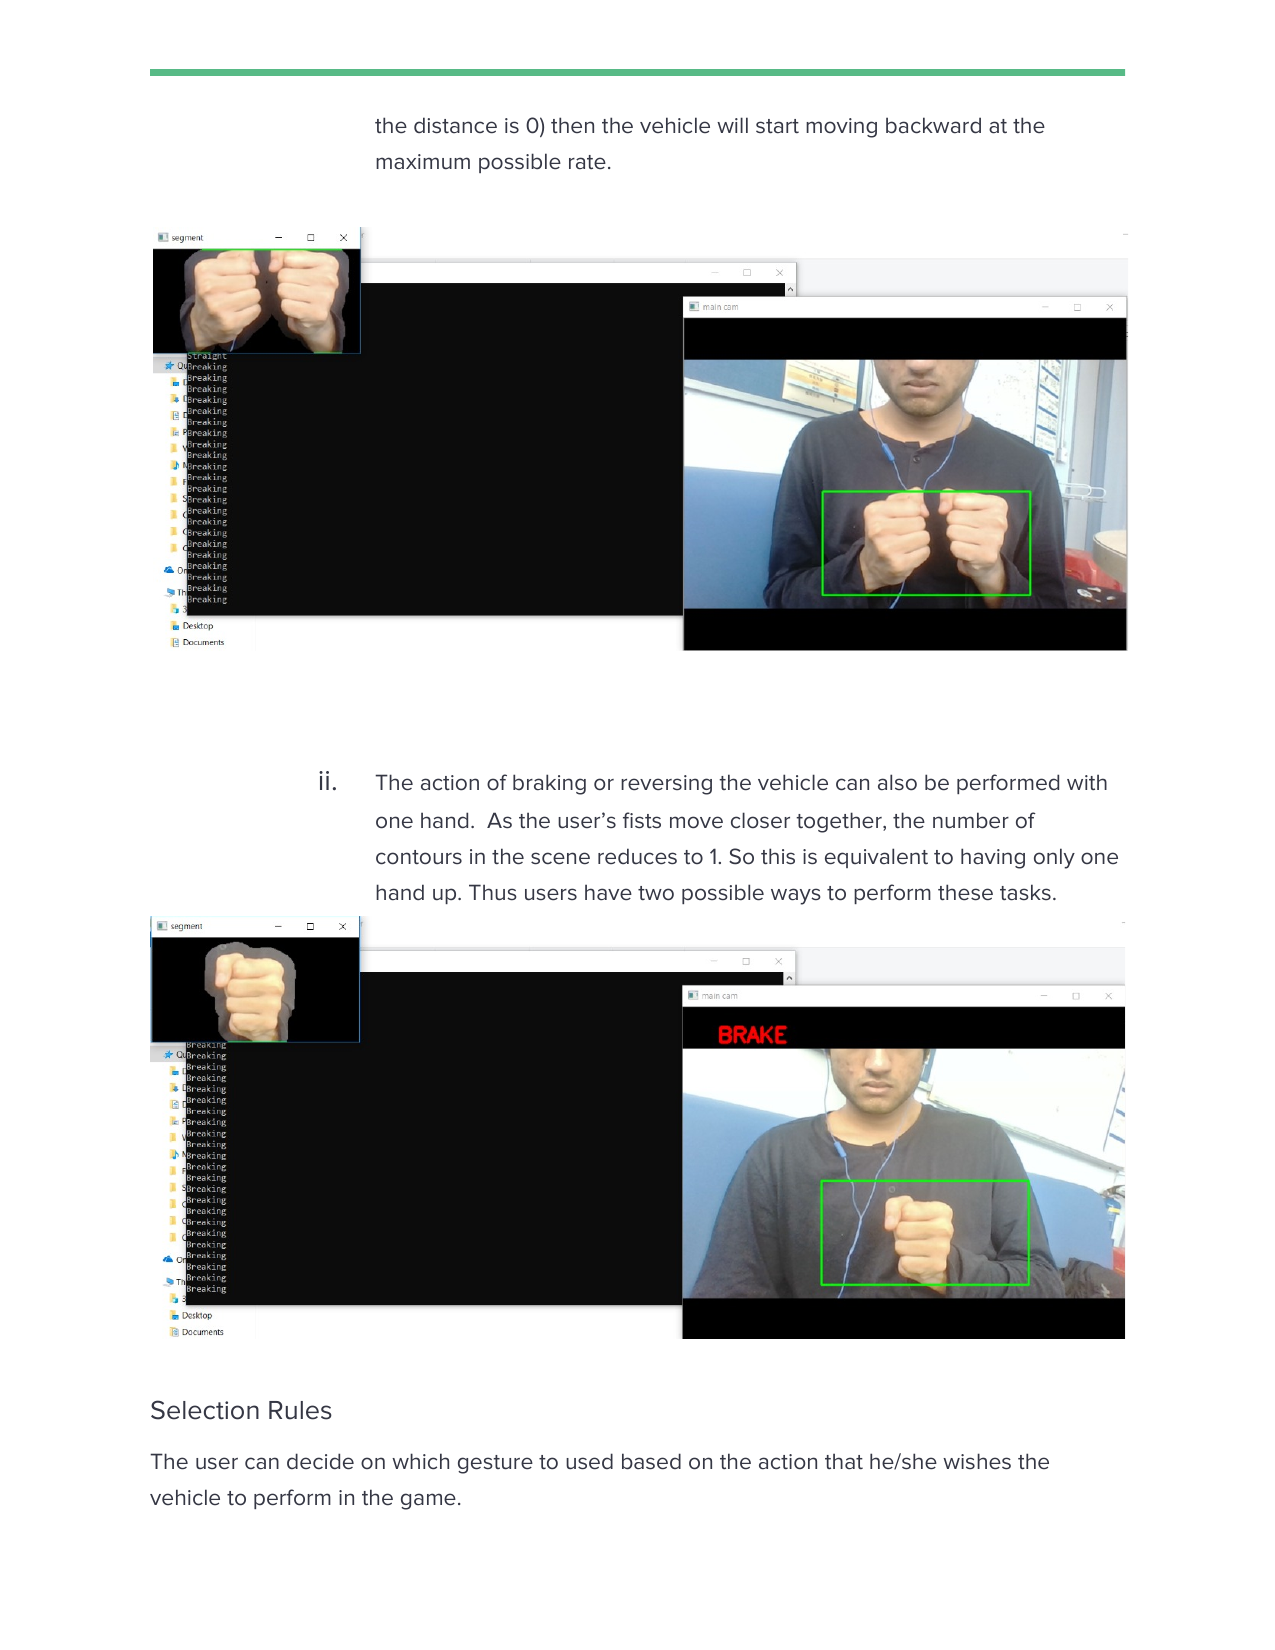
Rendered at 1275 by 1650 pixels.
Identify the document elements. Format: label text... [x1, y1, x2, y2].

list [337, 112, 1125, 177]
list The action of braking or reversing the vehicle can also be performed with one hand. As the user’s fists move closer together, the number of contours in the scene reduces to 1. So this is equivalent to having only one hand up. Thus users have two possible ways to perform these tasks. [337, 763, 1125, 908]
picture [150, 916, 1125, 1339]
text The user can decide on which gesture to used based on the action that he/she wishes the vehicle to perform in the game. [150, 1448, 1125, 1512]
subtitle Selection Rules [150, 1394, 1125, 1427]
picture [153, 227, 1129, 651]
picture [150, 69, 1125, 76]
